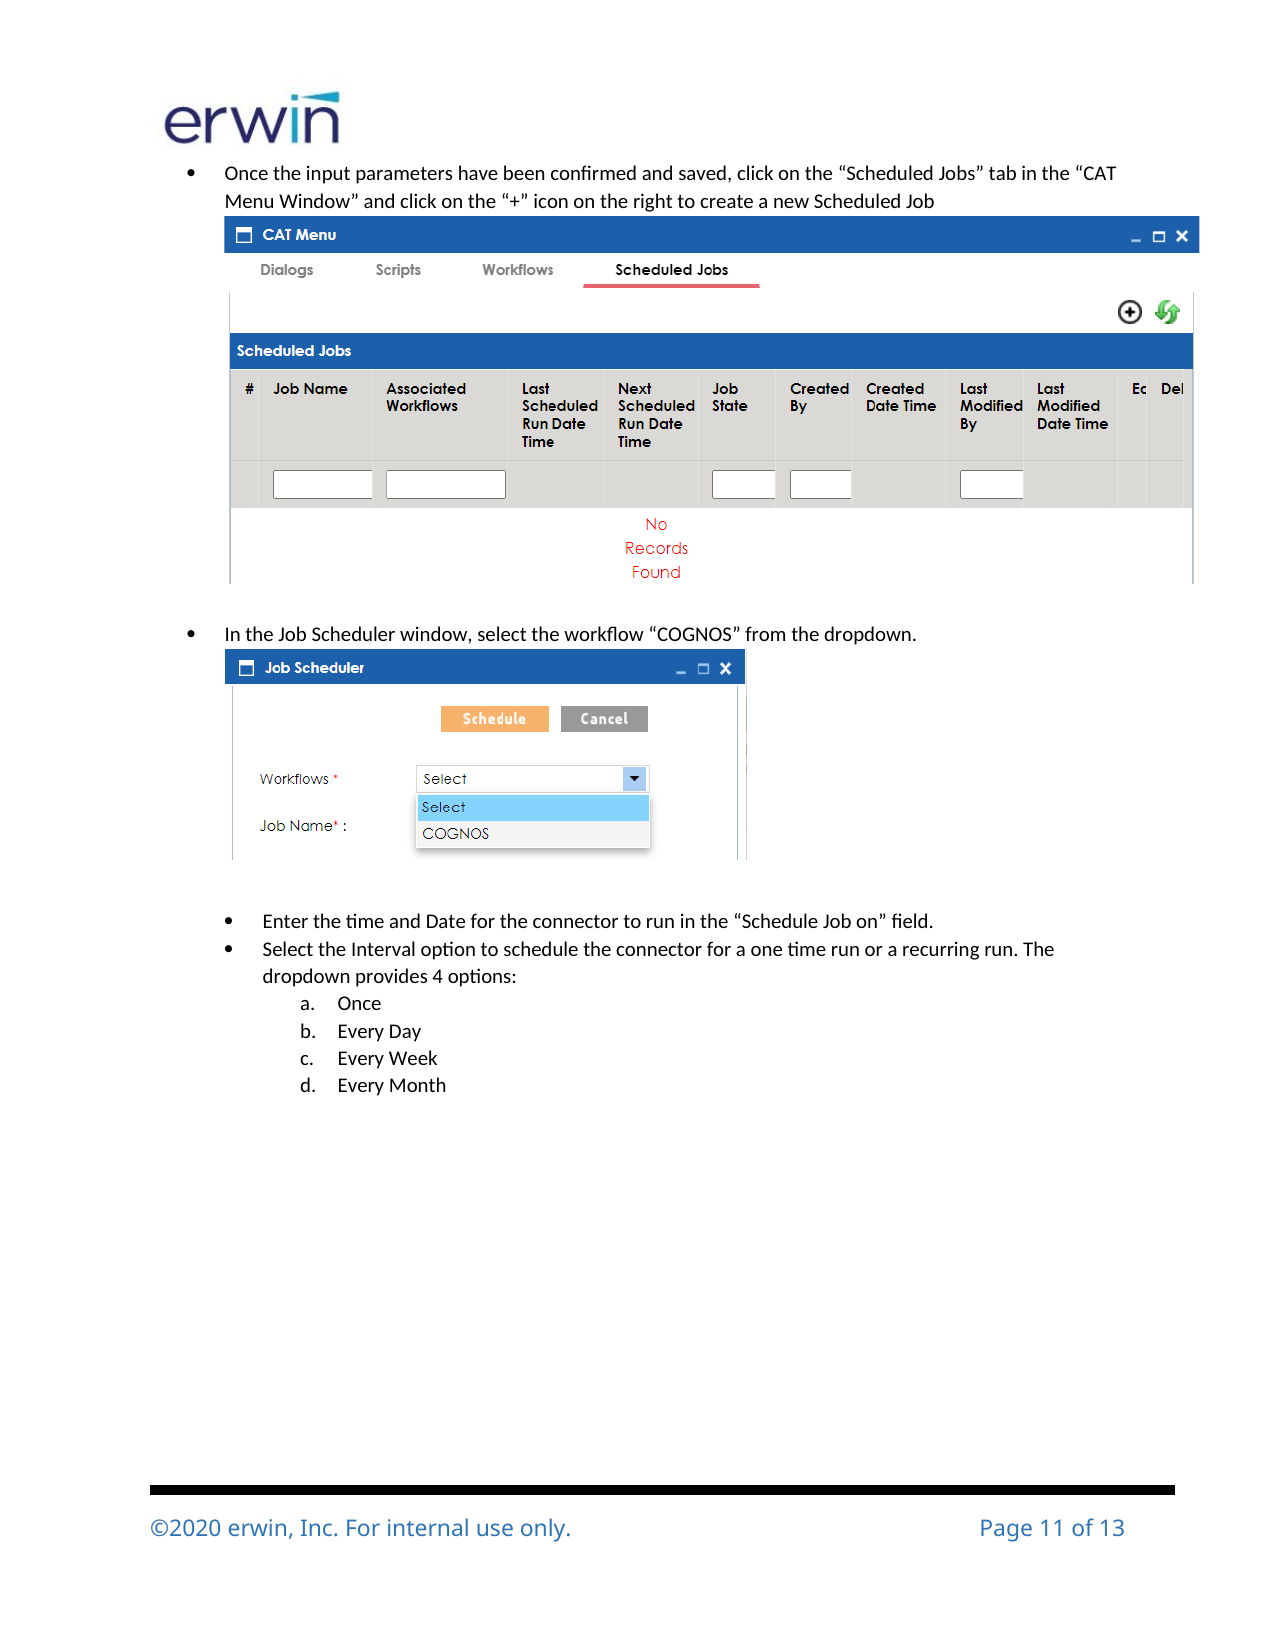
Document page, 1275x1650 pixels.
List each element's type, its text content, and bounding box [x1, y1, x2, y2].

picture [150, 79, 354, 155]
list Select the Interval option to schedule the connector for a one time run or a recurring run. The dropdown provides 4 options: [225, 936, 1125, 988]
picture [224, 215, 1200, 584]
picture [224, 648, 754, 871]
list Enter the time and Date for the connector to run in the “Schedule Job on” field. [225, 908, 1125, 934]
list Every Week [300, 1045, 1125, 1071]
list Once the input parameters have been confirmed and saved, click on the “Scheduled Jobs” tab in the “CAT Menu Window” and click on the “+” icon on the right to create a new Scheduled Job [187, 160, 1125, 213]
list Once [300, 991, 1125, 1016]
list Every Month [300, 1073, 1125, 1098]
list Every Day [300, 1018, 1125, 1043]
list In the Job Scheduler window, select the workflow “COGNOS” from the dropdown. [187, 621, 1125, 647]
